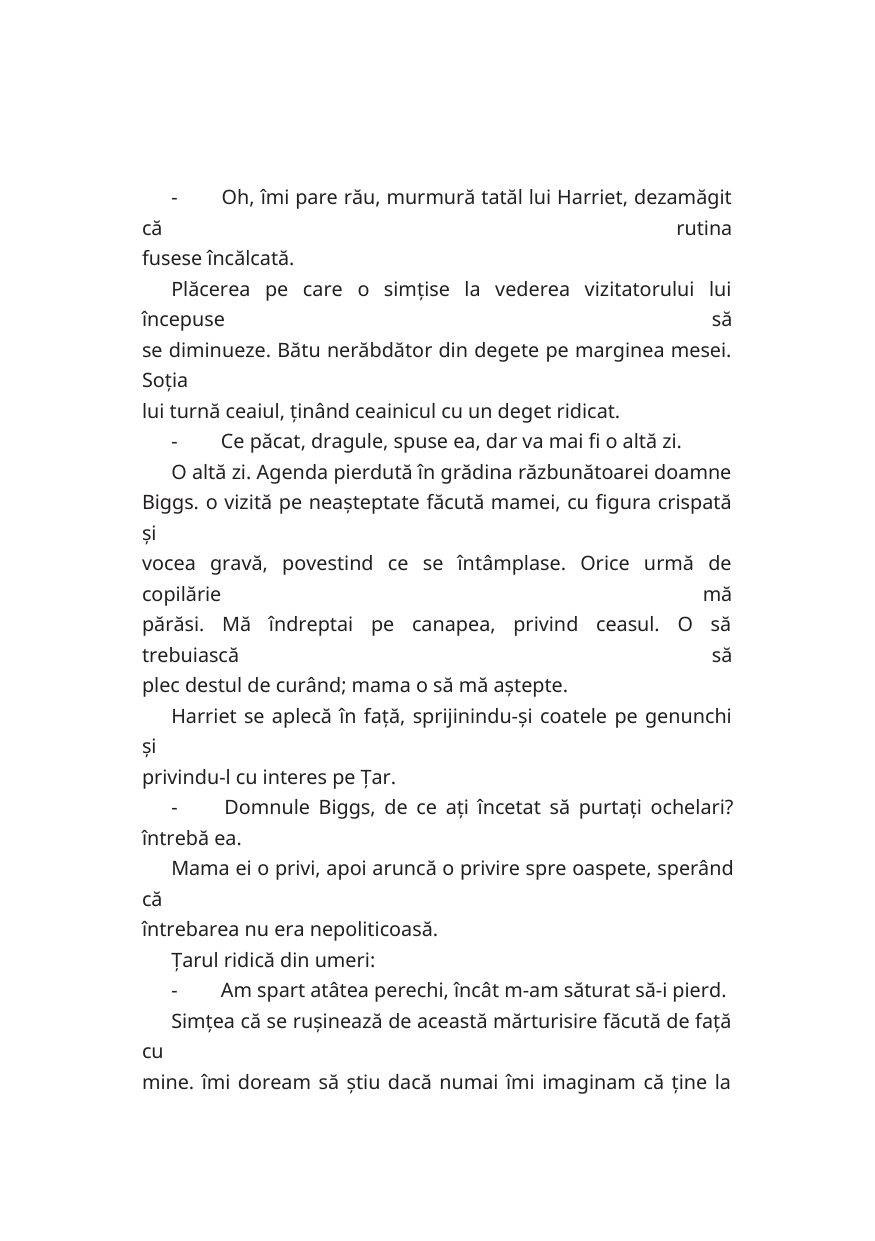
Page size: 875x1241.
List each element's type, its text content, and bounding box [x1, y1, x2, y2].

text Plăcerea pe care o simţise la vederea vizitatorului lui începuse să se diminueze. Bătu nerăbdător din degete pe marginea mesei. Soţia lui turnă ceaiul, ţinând ceainicul cu un deget ridicat. [142, 272, 732, 424]
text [142, 1004, 732, 1096]
list Am spart atâtea perechi, încât m-am săturat să-i pierd. [142, 973, 734, 1004]
list Oh, îmi pare rău, murmură tatăl lui Harriet, dezamăgit că rutina fusese încălcată. [142, 180, 732, 272]
list Domnule Biggs, de ce aţi încetat să purtaţi ochelari? întrebă ea. [142, 790, 734, 851]
text Harriet se aplecă în faţă, sprijinindu-şi coatele pe genunchi şi privindu-l cu interes pe Ţar. [142, 699, 732, 790]
text întrebarea nu era nepoliticoasă. [142, 912, 734, 943]
text O altă zi. Agenda pierdută în grădina răzbunătoarei doamne Biggs. o vizită pe neaşteptate făcută mamei, cu figura crispată şi vocea gravă, povestind ce se întâmplase. Orice urmă de copilărie mă părăsi. Mă îndreptai pe canapea, privind ceasul. O să trebuiască să plec destul de curând; mama o să mă aştepte. [142, 455, 732, 699]
text Ţarul ridică din umeri: [142, 943, 734, 973]
text Mama ei o privi, apoi aruncă o privire spre oaspete, sperând că [142, 851, 734, 912]
list Ce păcat, dragule, spuse ea, dar va mai fi o altă zi. [142, 424, 734, 455]
